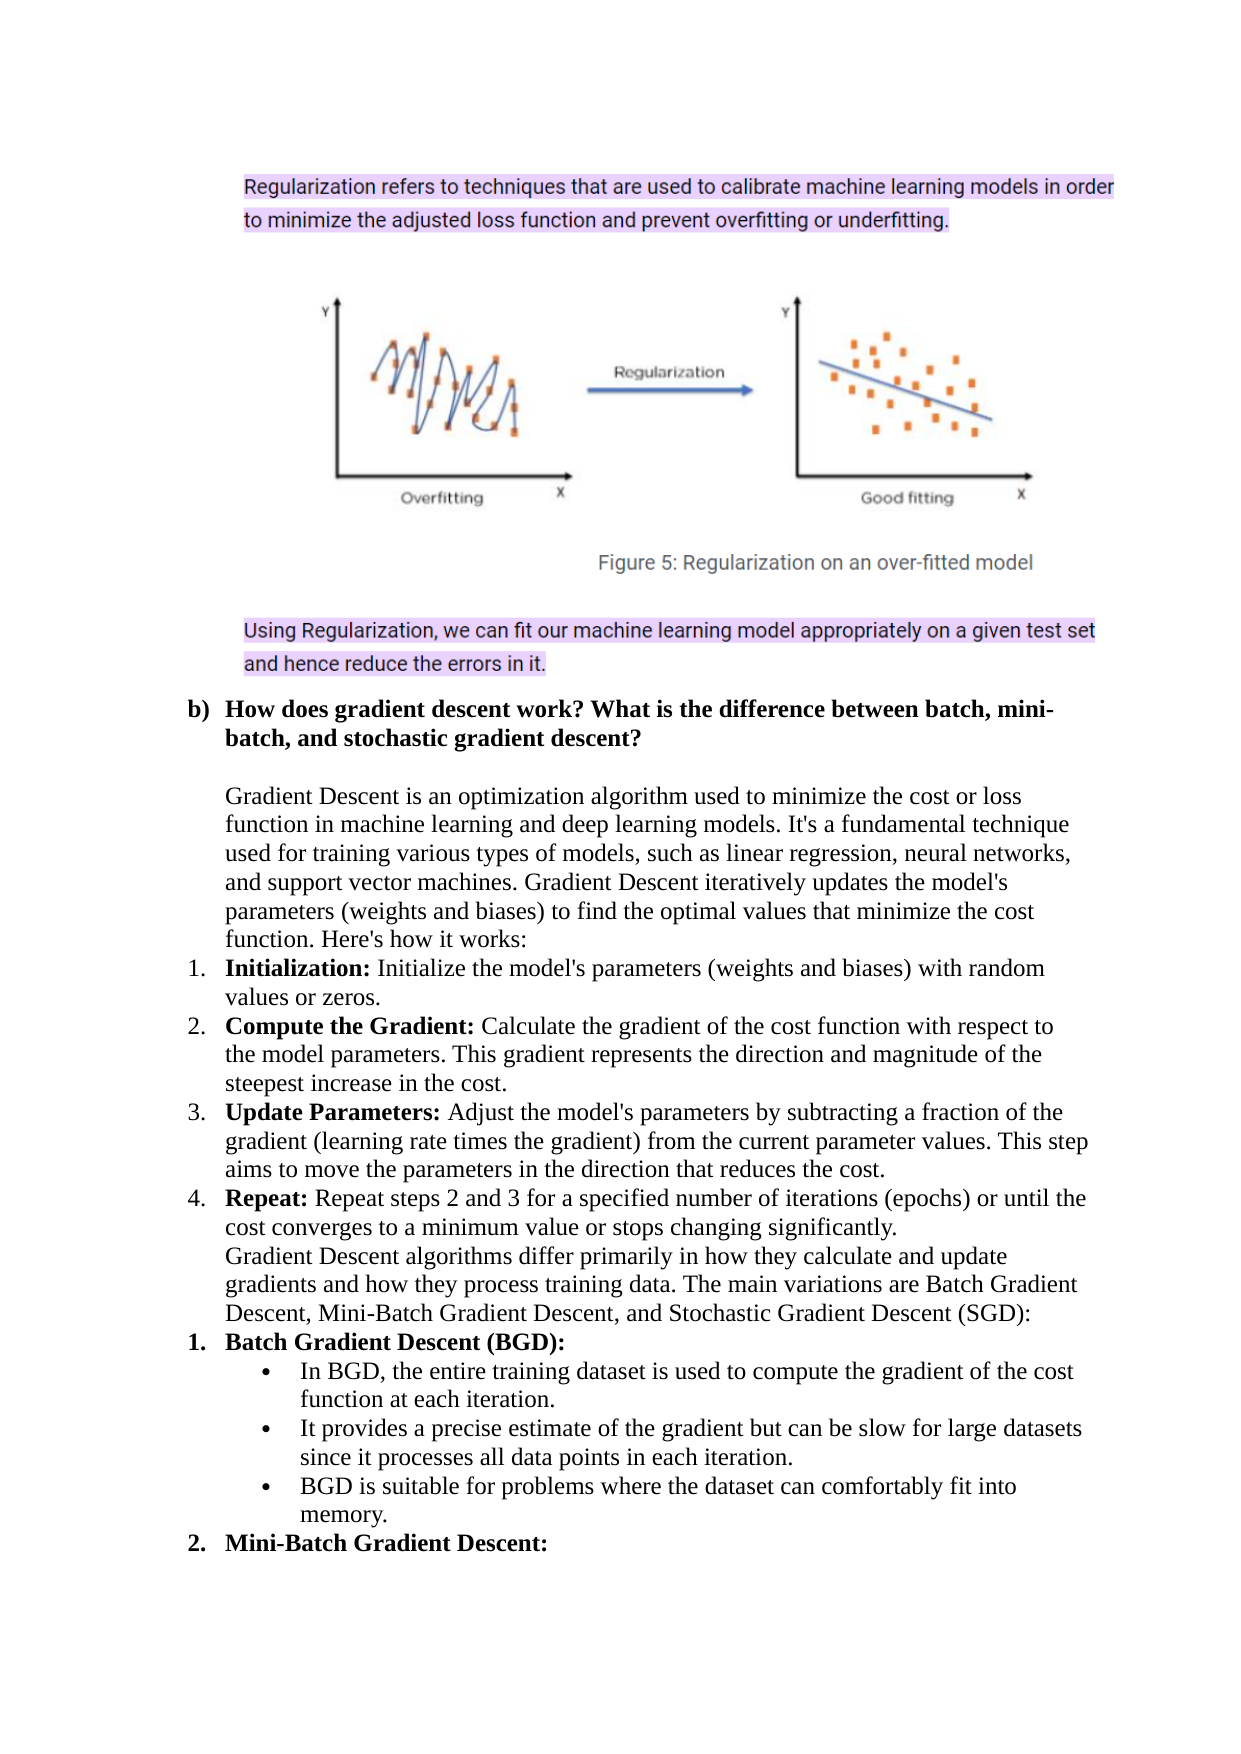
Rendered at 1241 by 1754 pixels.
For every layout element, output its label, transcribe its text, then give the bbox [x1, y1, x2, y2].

list In BGD, the entire training dataset is used to compute the gradient of the cost function at each iteration. [262, 1356, 1090, 1413]
list Update Parameters: Adjust the model's parameters by subtracting a fraction of the gradient (learning rate times the gradient) from the current parameter values. This step aims to move the parameters in the direction that reduces the cost. [187, 1097, 1090, 1183]
list Mini-Batch Gradient Descent: [187, 1528, 1090, 1557]
list Initialization: Initialize the model's parameters (weights and biases) with random values or zeros. [187, 953, 1090, 1011]
picture [225, 150, 1166, 695]
list How does gradient descent work? What is the difference between batch, mini-batch, and stochastic gradient descent? [187, 694, 1090, 752]
list Repeat: Repeat steps 2 and 3 for a specified number of iterations (epochs) or until the cost converges to a minimum value or stops changing significantly. [187, 1183, 1090, 1241]
list It provides a precise estimate of the gradient but can be slow for large datasets since it processes all data points in each iteration. [262, 1413, 1090, 1471]
list Compute the Gradient: Calculate the gradient of the cost function with respect to the model parameters. This gradient represents the direction and magnitude of the steepest increase in the cost. [187, 1011, 1090, 1097]
list Batch Gradient Descent (BGD): [187, 1327, 1090, 1356]
list Gradient Descent algorithms differ primarily in how they calculate and update gradients and how they process training data. The main variations are Batch Gradient Descent, Mini-Batch Gradient Descent, and Stochastic Gradient Descent (SGD): [225, 1241, 1090, 1327]
list Gradient Descent is an optimization algorithm used to minimize the cost or loss function in machine learning and deep learning models. It's a fundamental technique used for training various types of models, such as linear regression, neural networks, and support vector machines. Gradient Descent iteratively updates the model's parameters (weights and biases) to find the optimal values that minimize the cost function. Here's how it works: [225, 781, 1090, 953]
list BGD is suitable for problems where the dataset can comfortably fit into memory. [262, 1471, 1090, 1528]
